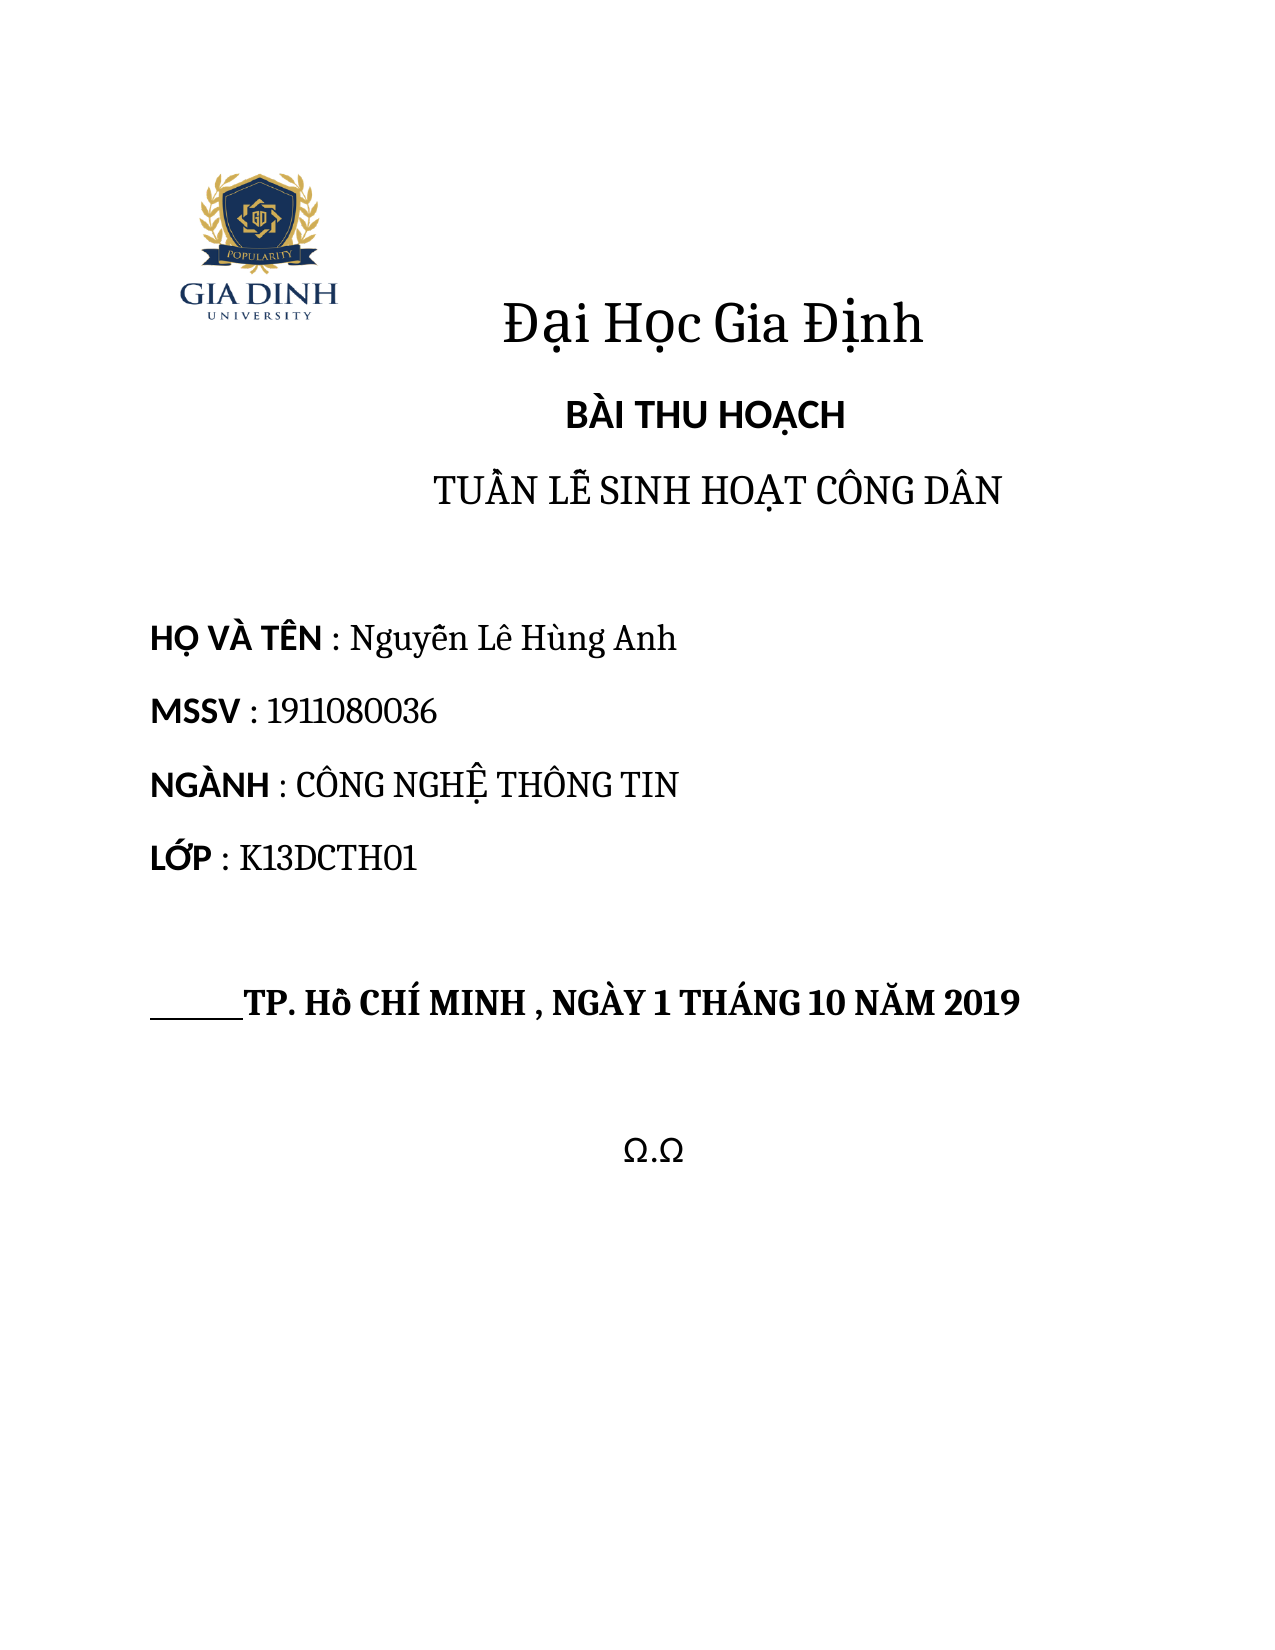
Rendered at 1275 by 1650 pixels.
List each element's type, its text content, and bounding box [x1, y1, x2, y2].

text BÀI THU HOẠCH [150, 388, 1125, 438]
picture [150, 150, 368, 343]
text Ω.Ω [150, 1126, 1125, 1172]
text TUẦN LỄ SINH HOẠT CÔNG DÂN [150, 467, 1125, 515]
text Đại Học Gia Định [150, 150, 1125, 357]
text NGÀNH : CÔNG NGHỆ THÔNG TIN [150, 761, 1125, 807]
text MSSV : 1911080036 [150, 687, 1125, 733]
text TP. Hồ CHÍ MINH , NGÀY 1 THÁNG 10 NĂM 2019 [150, 981, 1125, 1024]
text HỌ VÀ TÊN : Nguyễn Lê Hùng Anh [150, 614, 1125, 659]
text LỚP : K13DCTH01 [150, 834, 1125, 880]
